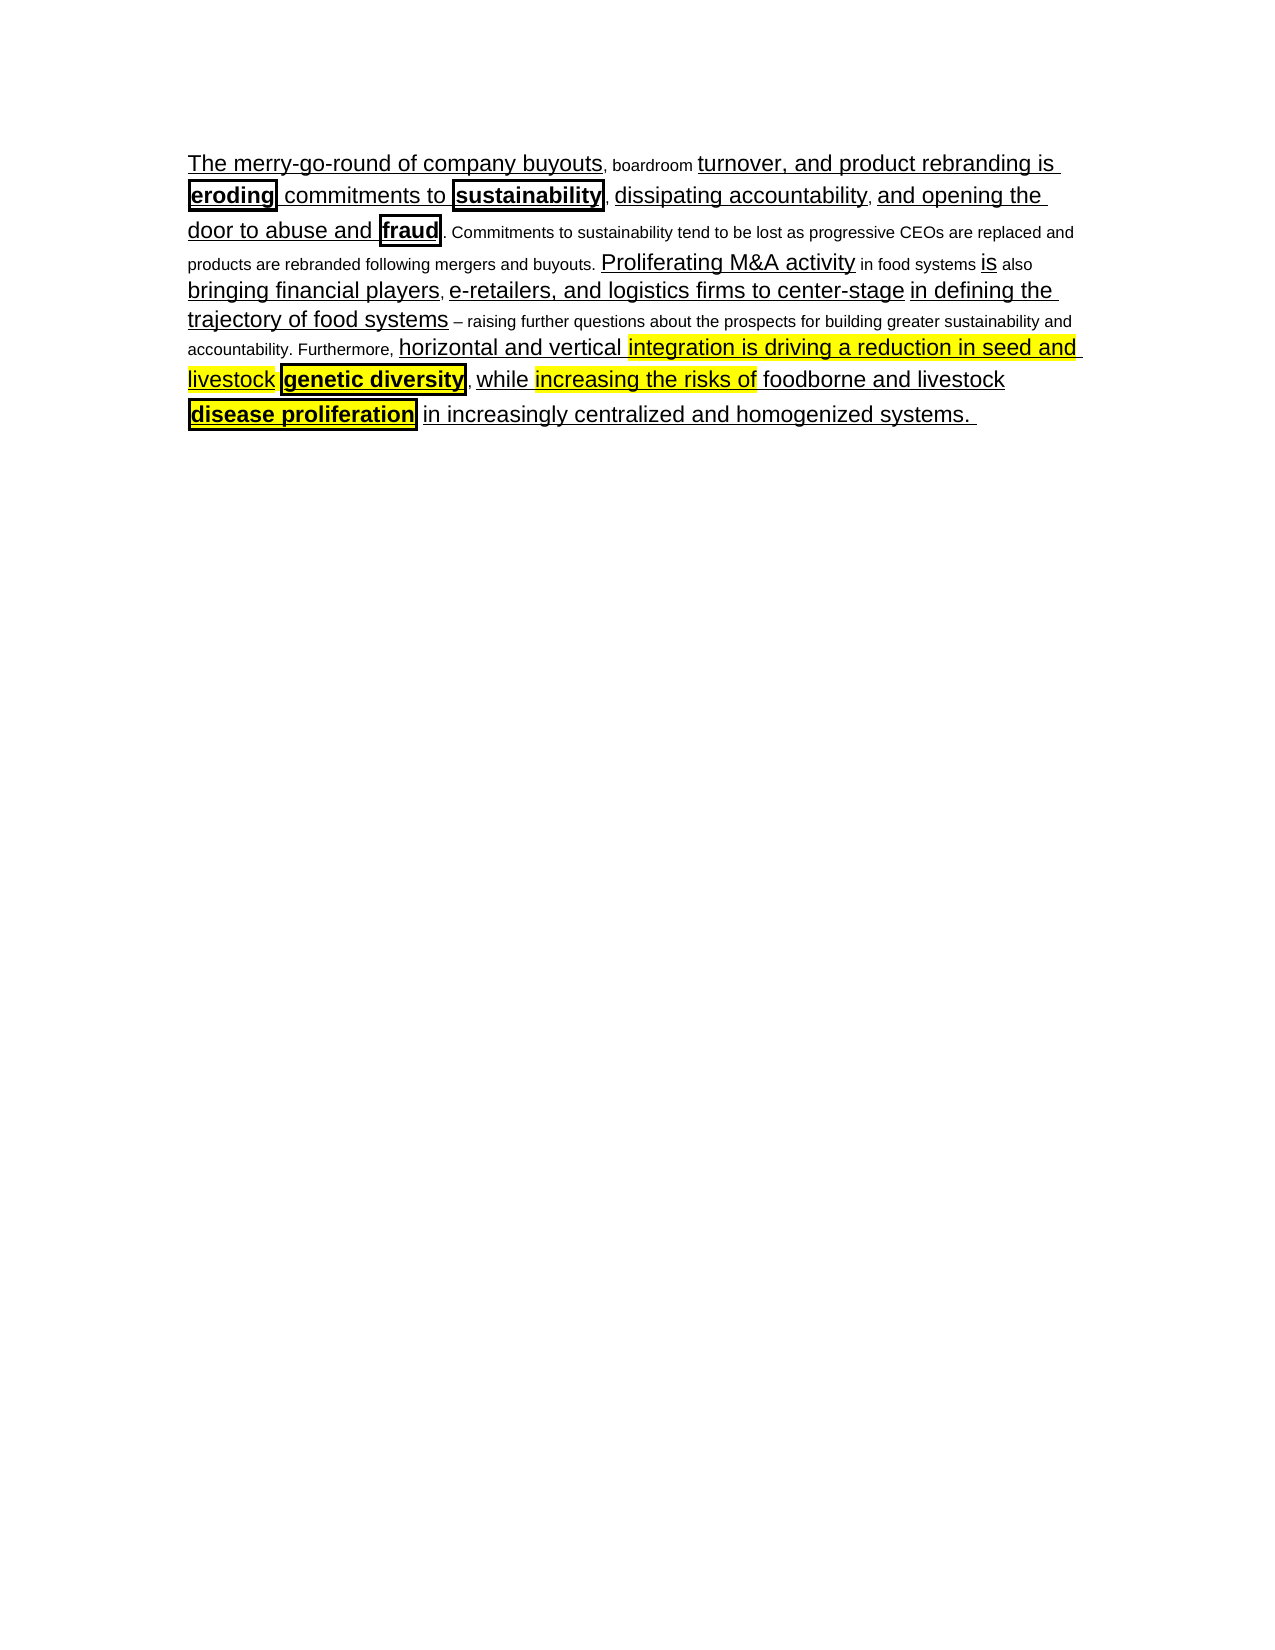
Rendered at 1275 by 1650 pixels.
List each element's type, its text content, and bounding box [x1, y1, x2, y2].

text The merry-go-round of company buyouts, boardroom turnover, and product rebranding is eroding commitments to sustainability, dissipating accountability, and opening the door to abuse and fraud. Commitments to sustainability tend to be lost as progressive CEOs are replaced and products are rebranded following mergers and buyouts. Proliferating M&A activity in food systems is also bringing financial players, e-retailers, and logistics firms to center-stage in defining the trajectory of food systems – raising further questions about the prospects for building greater sustainability and accountability. Furthermore, horizontal and vertical integration is driving a reduction in seed and livestock genetic diversity, while increasing the risks of foodborne and livestock disease proliferation in increasingly centralized and homogenized systems. [187, 150, 1087, 431]
